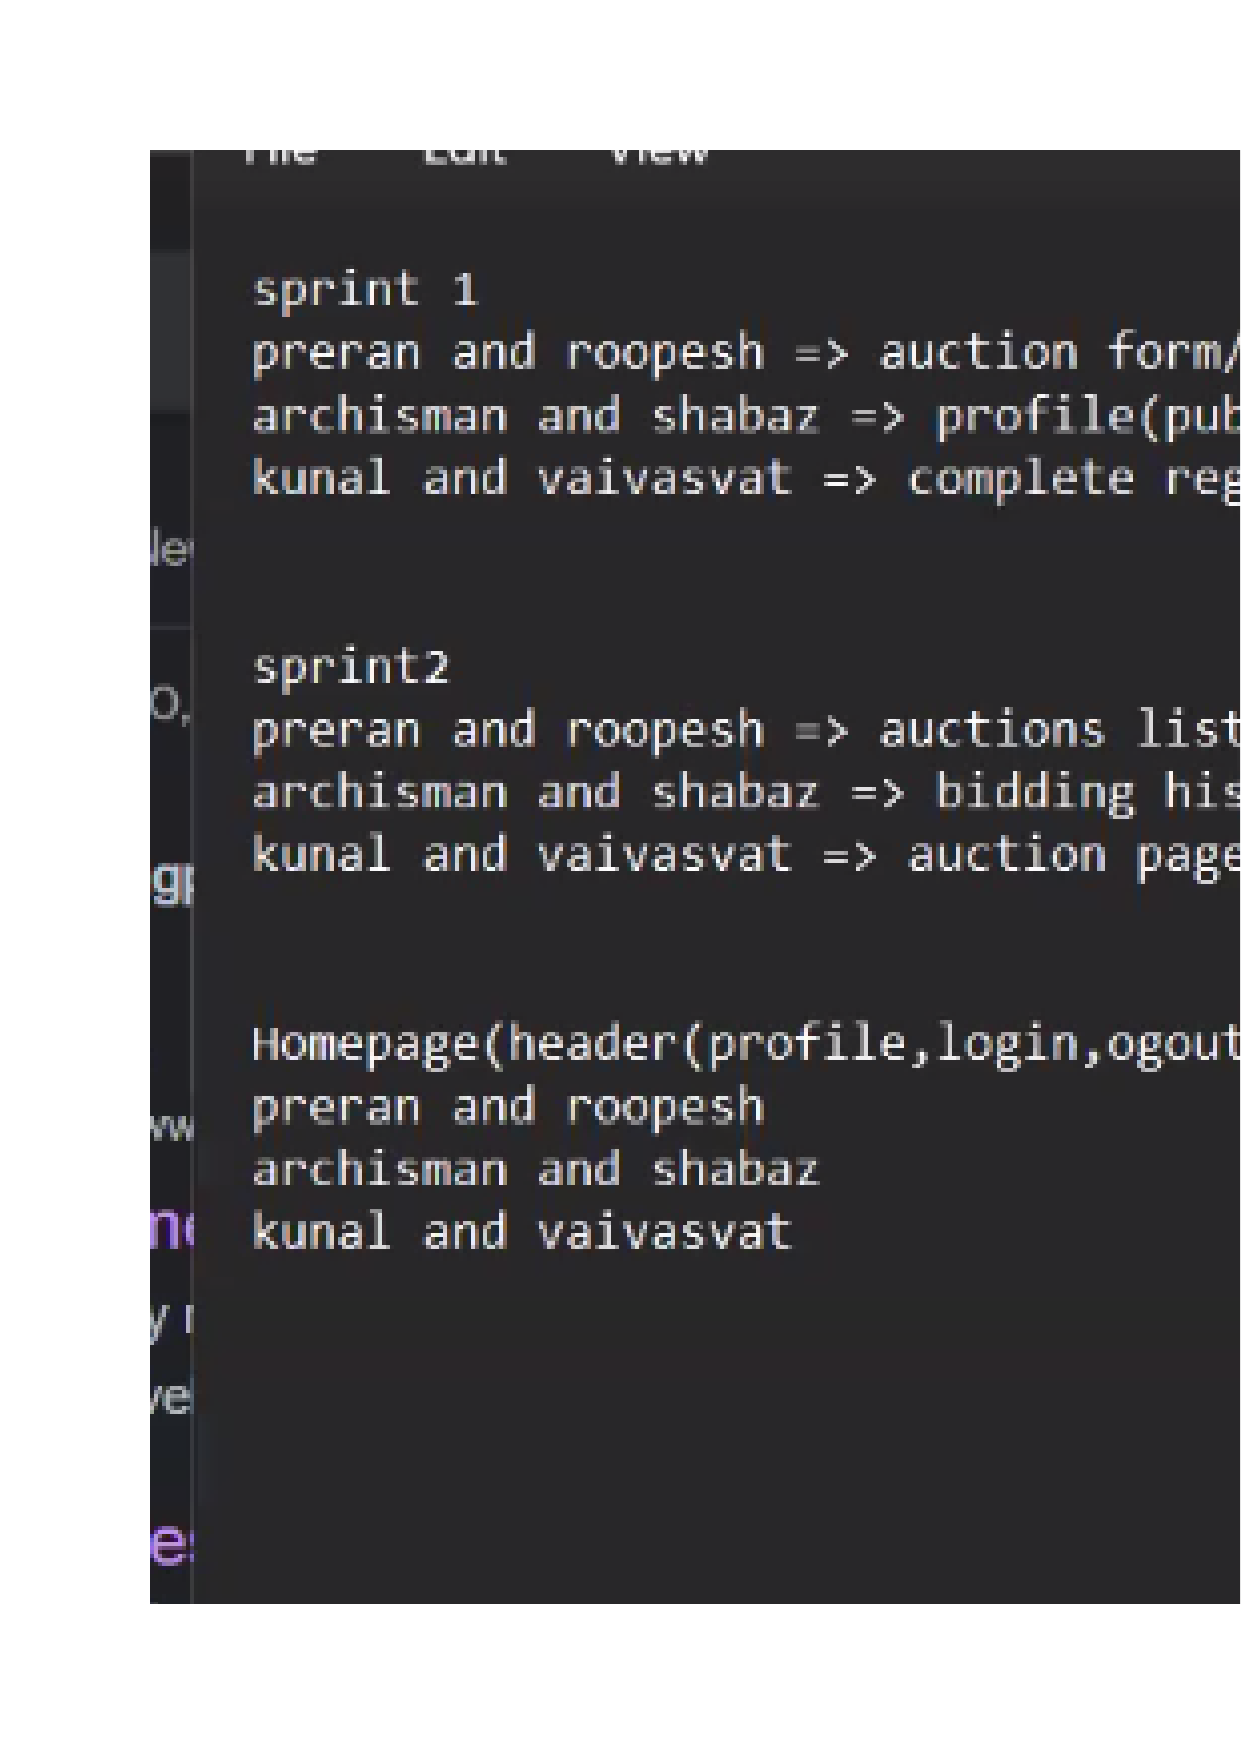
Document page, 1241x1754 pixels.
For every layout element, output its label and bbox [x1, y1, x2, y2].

picture [150, 150, 1241, 1604]
